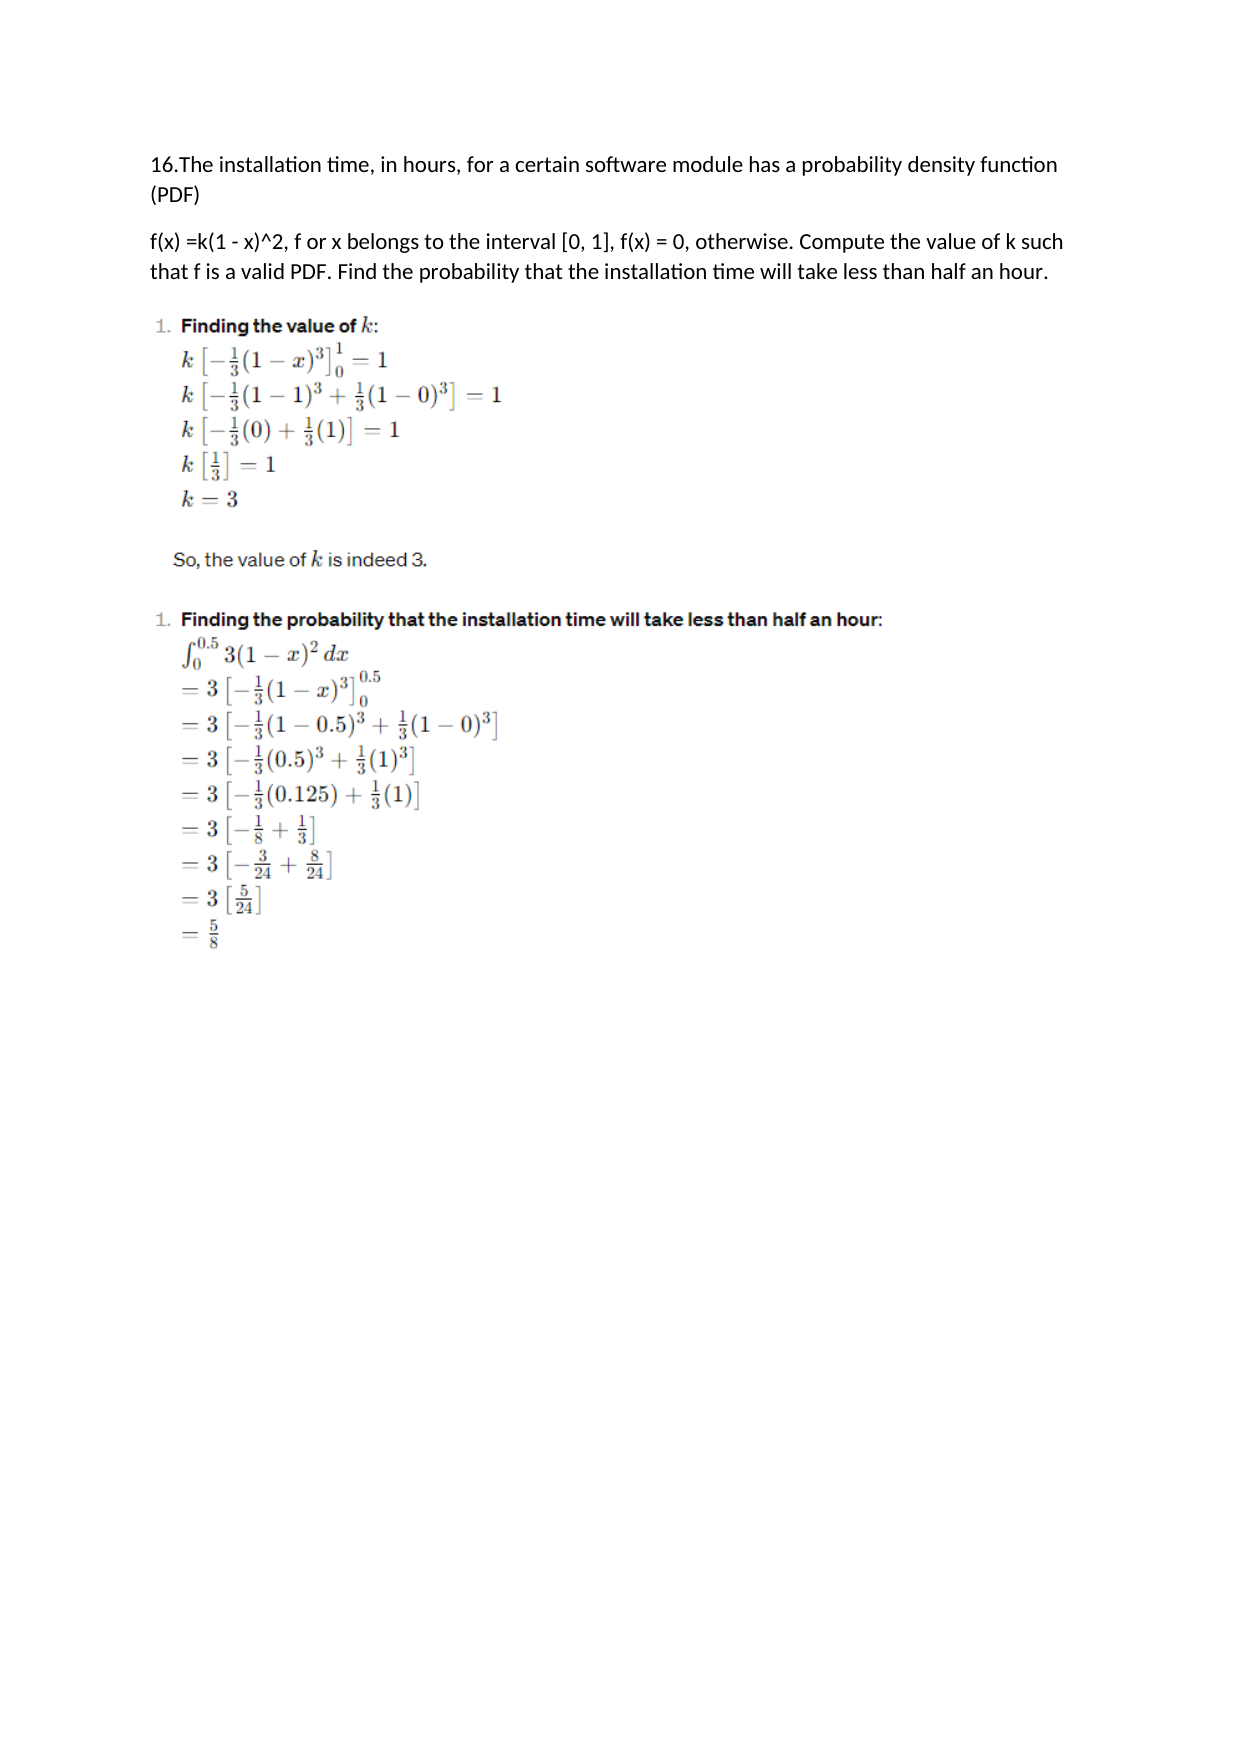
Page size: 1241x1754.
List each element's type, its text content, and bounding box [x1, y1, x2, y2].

text f(x) =k(1 - x)^2, f or x belongs to the interval [0, 1], f(x) = 0, otherwise. Compute the value of k such that f is a valid PDF. Find the probability that the installation time will take less than half an hour. [150, 227, 1090, 285]
text 16.The installation time, in hours, for a certain software module has a probability density function (PDF) [150, 150, 1090, 208]
picture [150, 304, 895, 962]
